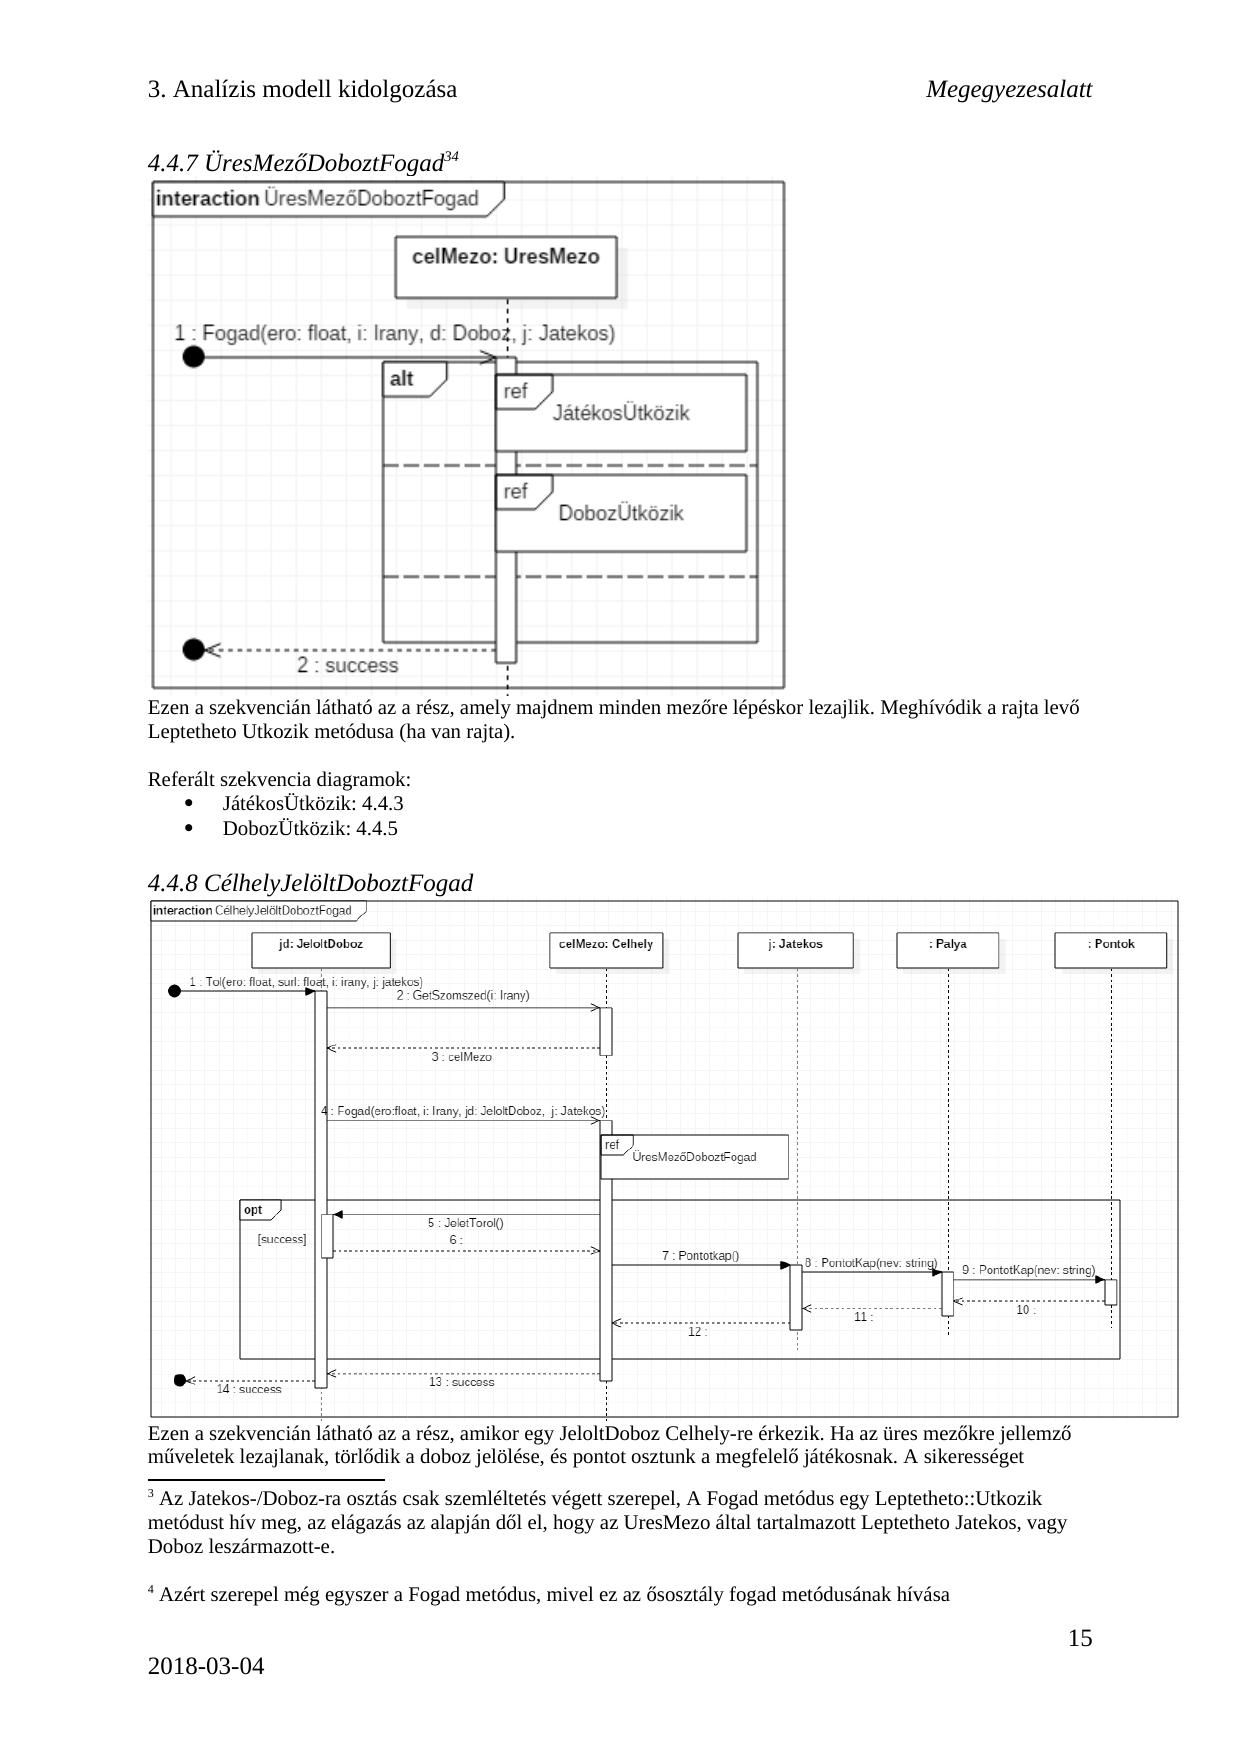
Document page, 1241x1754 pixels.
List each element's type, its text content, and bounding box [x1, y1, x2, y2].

list JátékosÜtközik: 4.4.3 [185, 791, 1093, 815]
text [148, 1421, 1093, 1468]
picture [147, 897, 1182, 1421]
text 4.4.7 ÜresMezőDoboztFogad [148, 148, 1093, 176]
list DobozÜtközik: 4.4.5 [185, 815, 1093, 839]
picture [147, 176, 789, 696]
